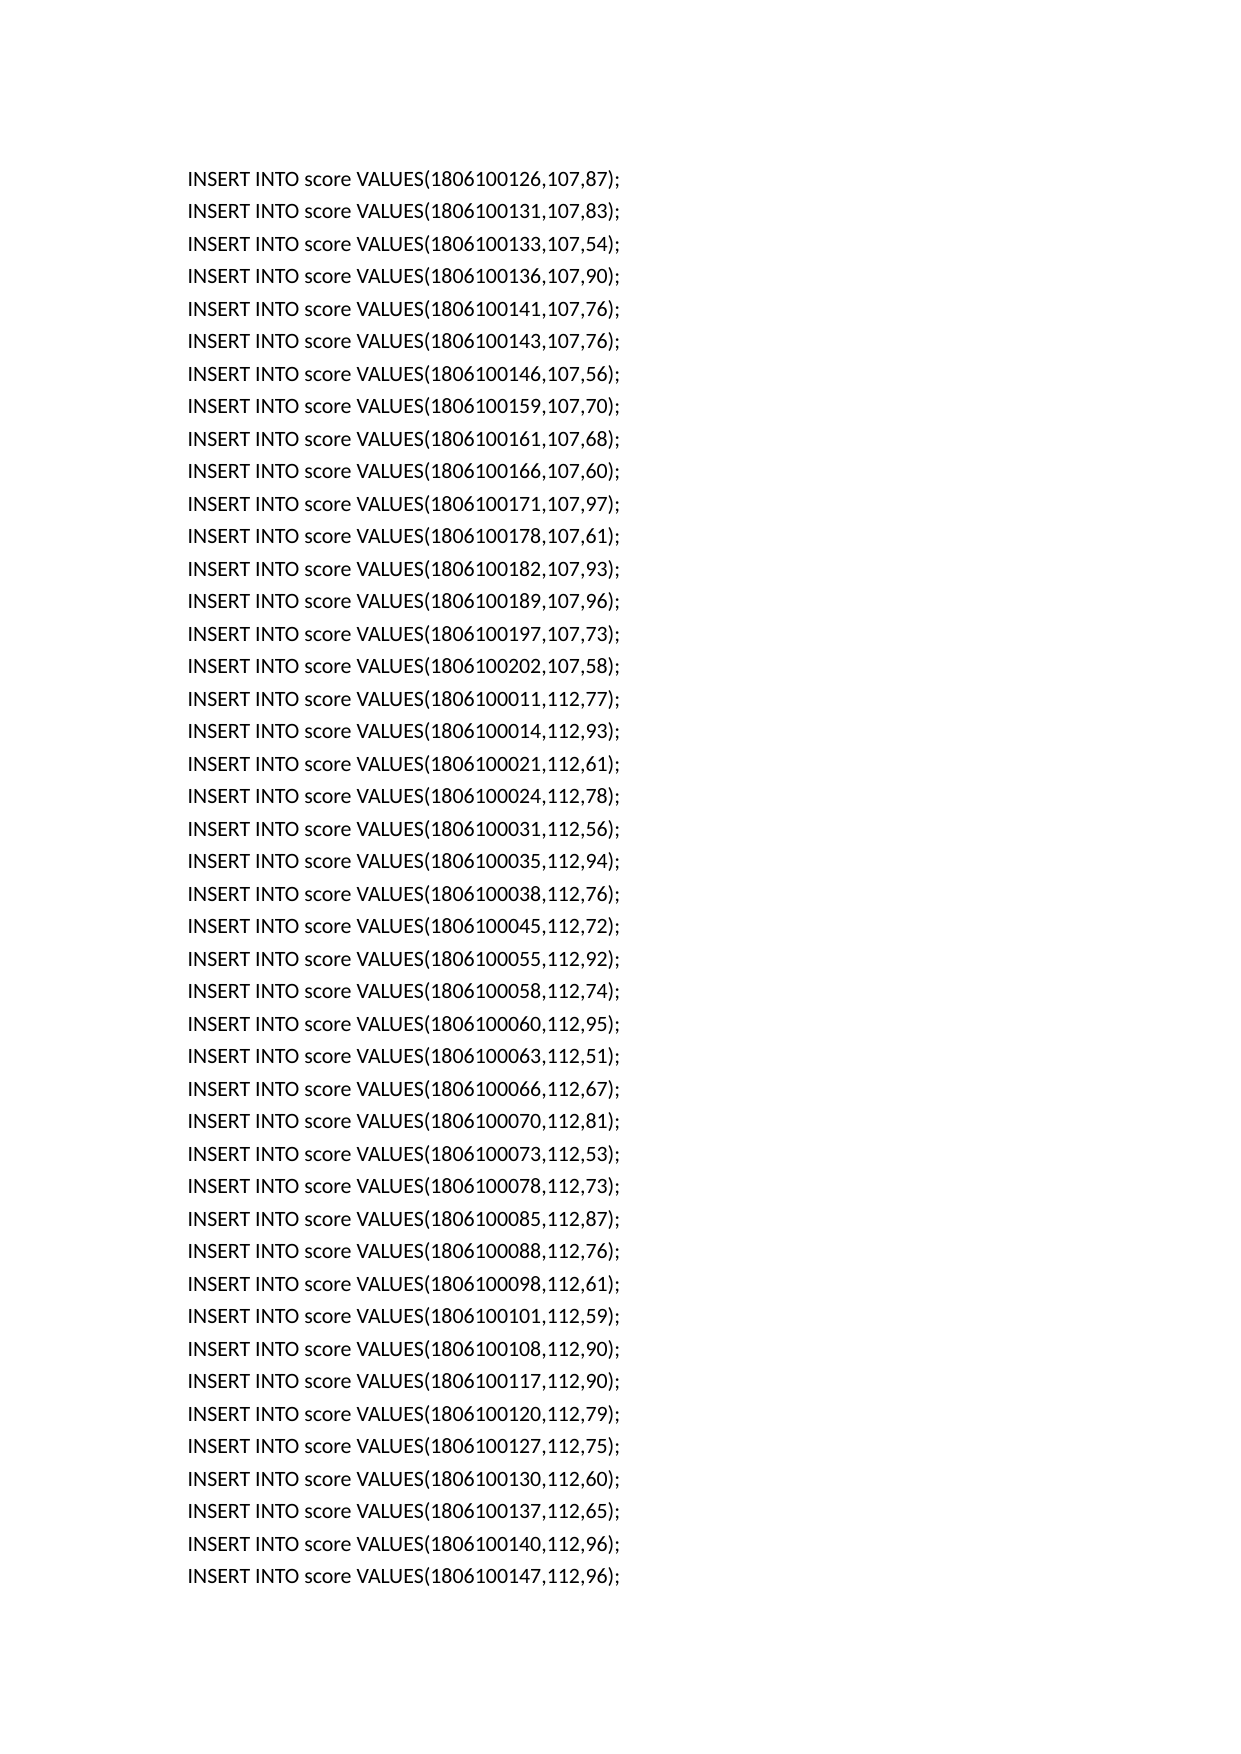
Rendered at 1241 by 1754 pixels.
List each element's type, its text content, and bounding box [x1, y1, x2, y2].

text INSERT INTO score VALUES(1806100078,112,73); [187, 1169, 1053, 1202]
text INSERT INTO score VALUES(1806100066,112,67); [187, 1072, 1053, 1104]
text INSERT INTO score VALUES(1806100058,112,74); [187, 974, 1053, 1007]
text INSERT INTO score VALUES(1806100045,112,72); [187, 909, 1053, 942]
text INSERT INTO score VALUES(1806100130,112,60); [187, 1462, 1053, 1494]
text INSERT INTO score VALUES(1806100101,112,59); [187, 1299, 1053, 1332]
text INSERT INTO score VALUES(1806100131,107,83); [187, 194, 1053, 227]
text INSERT INTO score VALUES(1806100073,112,53); [187, 1137, 1053, 1169]
text INSERT INTO score VALUES(1806100021,112,61); [187, 747, 1053, 779]
text INSERT INTO score VALUES(1806100055,112,92); [187, 942, 1053, 974]
text INSERT INTO score VALUES(1806100141,107,76); [187, 292, 1053, 324]
text INSERT INTO score VALUES(1806100063,112,51); [187, 1039, 1053, 1072]
text INSERT INTO score VALUES(1806100038,112,76); [187, 877, 1053, 909]
text INSERT INTO score VALUES(1806100070,112,81); [187, 1104, 1053, 1137]
text INSERT INTO score VALUES(1806100178,107,61); [187, 519, 1053, 552]
text INSERT INTO score VALUES(1806100197,107,73); [187, 617, 1053, 649]
text INSERT INTO score VALUES(1806100120,112,79); [187, 1397, 1053, 1429]
text INSERT INTO score VALUES(1806100024,112,78); [187, 779, 1053, 812]
text INSERT INTO score VALUES(1806100202,107,58); [187, 649, 1053, 682]
text INSERT INTO score VALUES(1806100031,112,56); [187, 812, 1053, 844]
text INSERT INTO score VALUES(1806100060,112,95); [187, 1007, 1053, 1039]
text INSERT INTO score VALUES(1806100108,112,90); [187, 1332, 1053, 1364]
text INSERT INTO score VALUES(1806100127,112,75); [187, 1429, 1053, 1462]
text INSERT INTO score VALUES(1806100133,107,54); [187, 227, 1053, 259]
text INSERT INTO score VALUES(1806100014,112,93); [187, 714, 1053, 747]
text INSERT INTO score VALUES(1806100143,107,76); [187, 324, 1053, 357]
text INSERT INTO score VALUES(1806100098,112,61); [187, 1267, 1053, 1299]
text INSERT INTO score VALUES(1806100085,112,87); [187, 1202, 1053, 1234]
text INSERT INTO score VALUES(1806100166,107,60); [187, 454, 1053, 487]
text INSERT INTO score VALUES(1806100137,112,65); [187, 1494, 1053, 1527]
text INSERT INTO score VALUES(1806100126,107,87); [187, 162, 1053, 194]
text INSERT INTO score VALUES(1806100011,112,77); [187, 682, 1053, 714]
text INSERT INTO score VALUES(1806100140,112,96); [187, 1527, 1053, 1559]
text INSERT INTO score VALUES(1806100147,112,96); [187, 1559, 1053, 1592]
text INSERT INTO score VALUES(1806100182,107,93); [187, 552, 1053, 584]
text INSERT INTO score VALUES(1806100136,107,90); [187, 259, 1053, 292]
text INSERT INTO score VALUES(1806100088,112,76); [187, 1234, 1053, 1267]
text INSERT INTO score VALUES(1806100035,112,94); [187, 844, 1053, 877]
text INSERT INTO score VALUES(1806100171,107,97); [187, 487, 1053, 519]
text INSERT INTO score VALUES(1806100117,112,90); [187, 1364, 1053, 1397]
text INSERT INTO score VALUES(1806100146,107,56); [187, 357, 1053, 389]
text INSERT INTO score VALUES(1806100189,107,96); [187, 584, 1053, 617]
text INSERT INTO score VALUES(1806100159,107,70); [187, 389, 1053, 422]
text INSERT INTO score VALUES(1806100161,107,68); [187, 422, 1053, 454]
